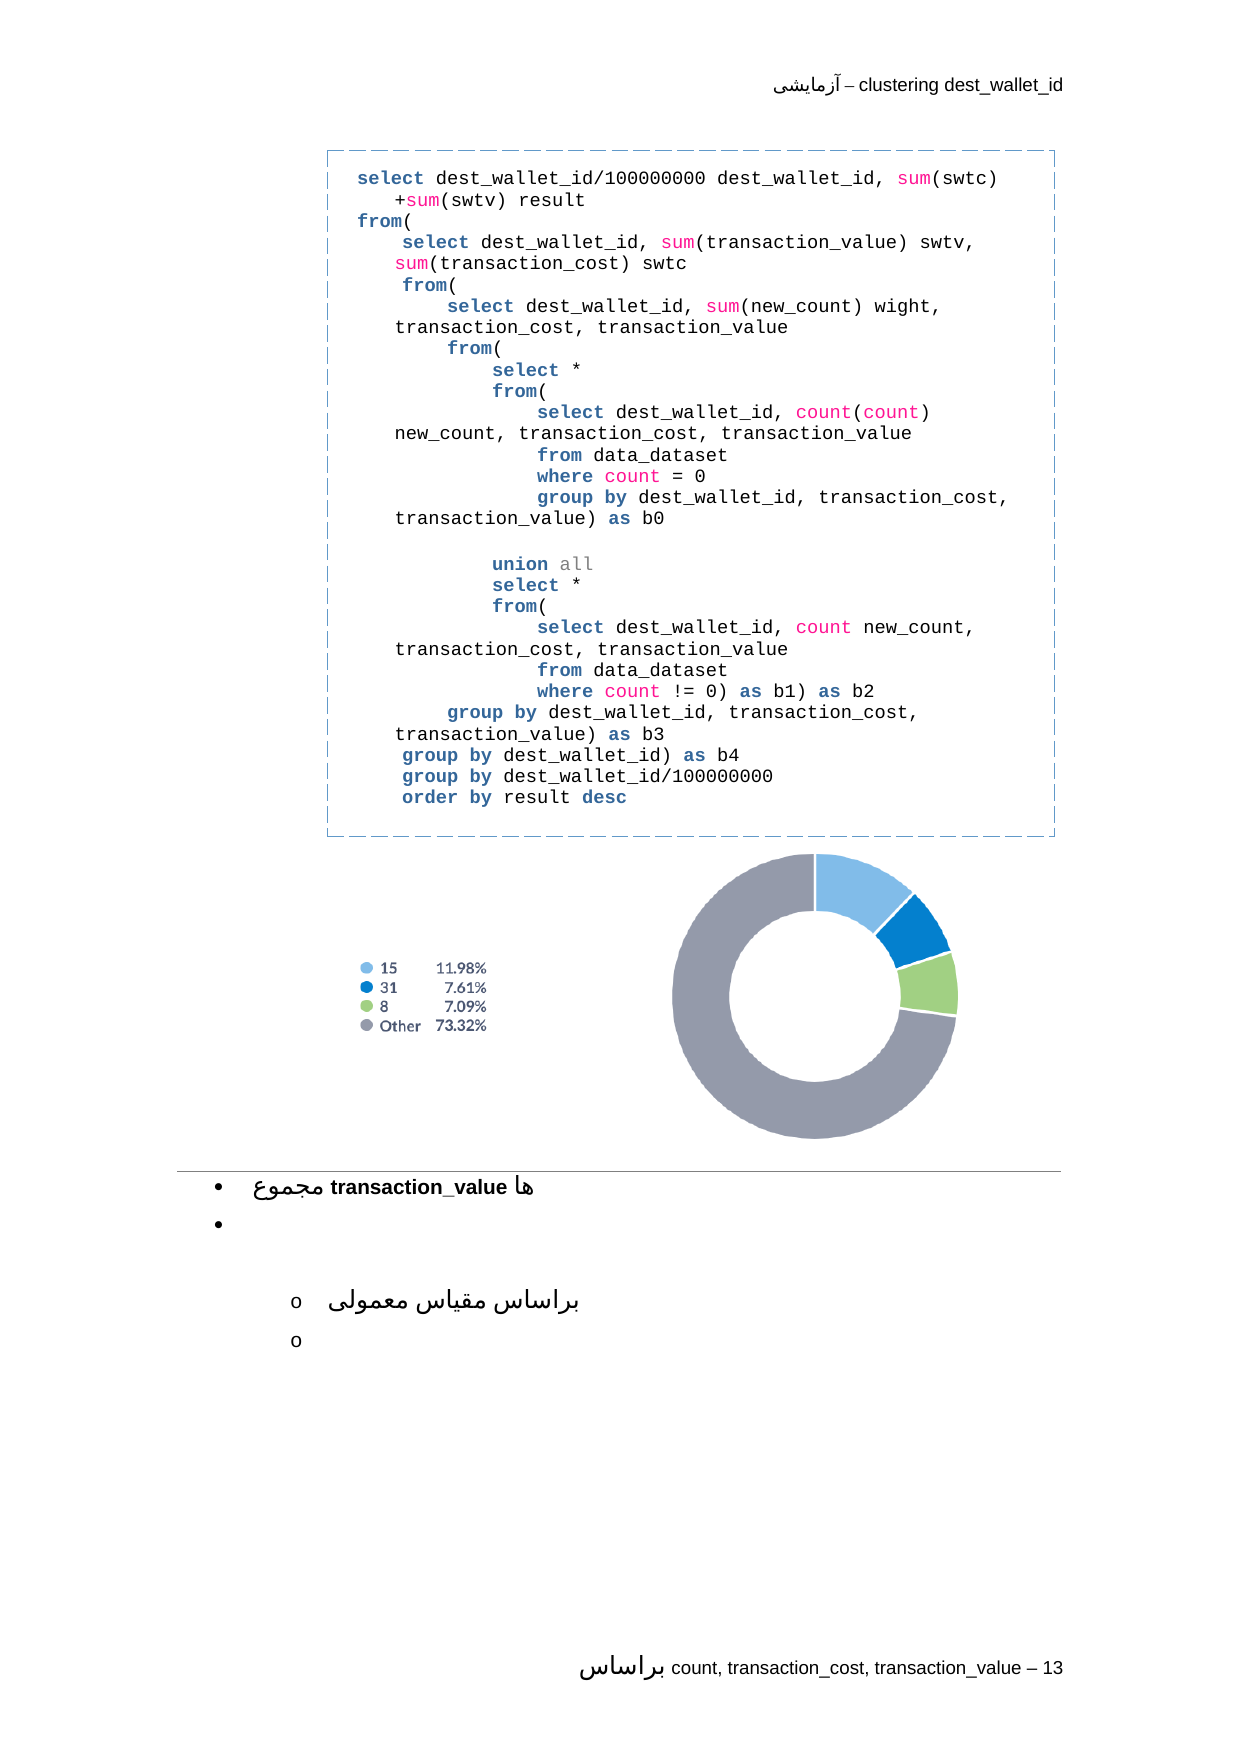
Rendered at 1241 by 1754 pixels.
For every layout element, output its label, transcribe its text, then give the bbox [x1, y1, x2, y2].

list براساس مقیاس معمولی [290, 1286, 1063, 1315]
list مجموع transaction_value ها [215, 1171, 1063, 1200]
table_header select dest_wallet_id/100000000 dest_wallet_id, sum(swtc)+sum(swtv) result from( select dest_wallet_id, sum(transaction_value) swtv, sum(transaction_cost) swtc from( select dest_wallet_id, sum(new_count) wight, transaction_cost, transaction_value from( select * from( select dest_wallet_id, count(count) new_count, transaction_cost, transaction_value from data_dataset where count = 0 group by dest_wallet_id, transaction_cost, transaction_value) as b0 union all select * from( select dest_wallet_id, count new_count, transaction_cost, transaction_value from data_dataset where count != 0) as b1) as b2 group by dest_wallet_id, transaction_cost, transaction_value) as b3 group by dest_wallet_id) as b4 group by dest_wallet_id/100000000 order by result desc [328, 150, 1054, 836]
picture [308, 837, 1044, 1159]
